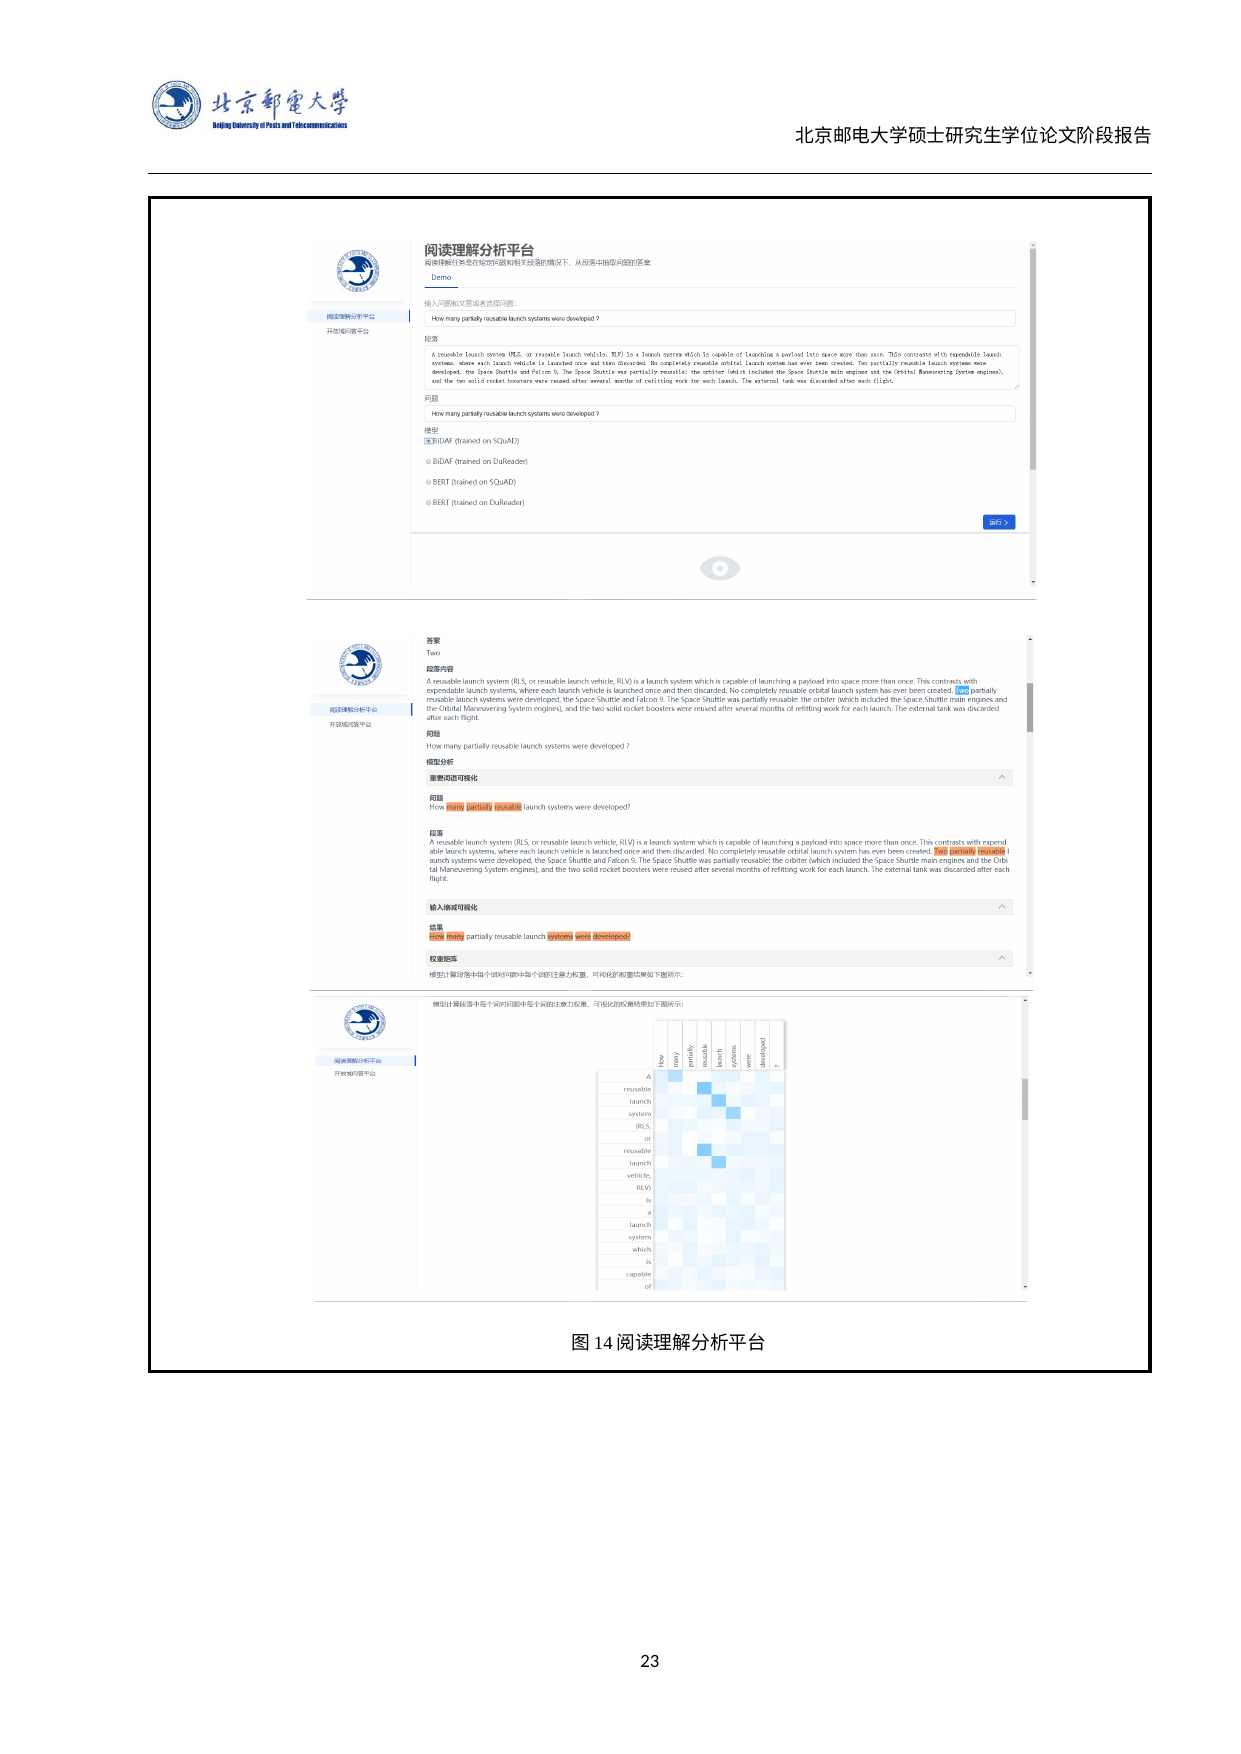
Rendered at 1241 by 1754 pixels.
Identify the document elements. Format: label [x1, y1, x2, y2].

picture [309, 635, 1034, 991]
table_header [151, 199, 1148, 1370]
picture [306, 241, 1037, 600]
picture [314, 996, 1029, 1302]
